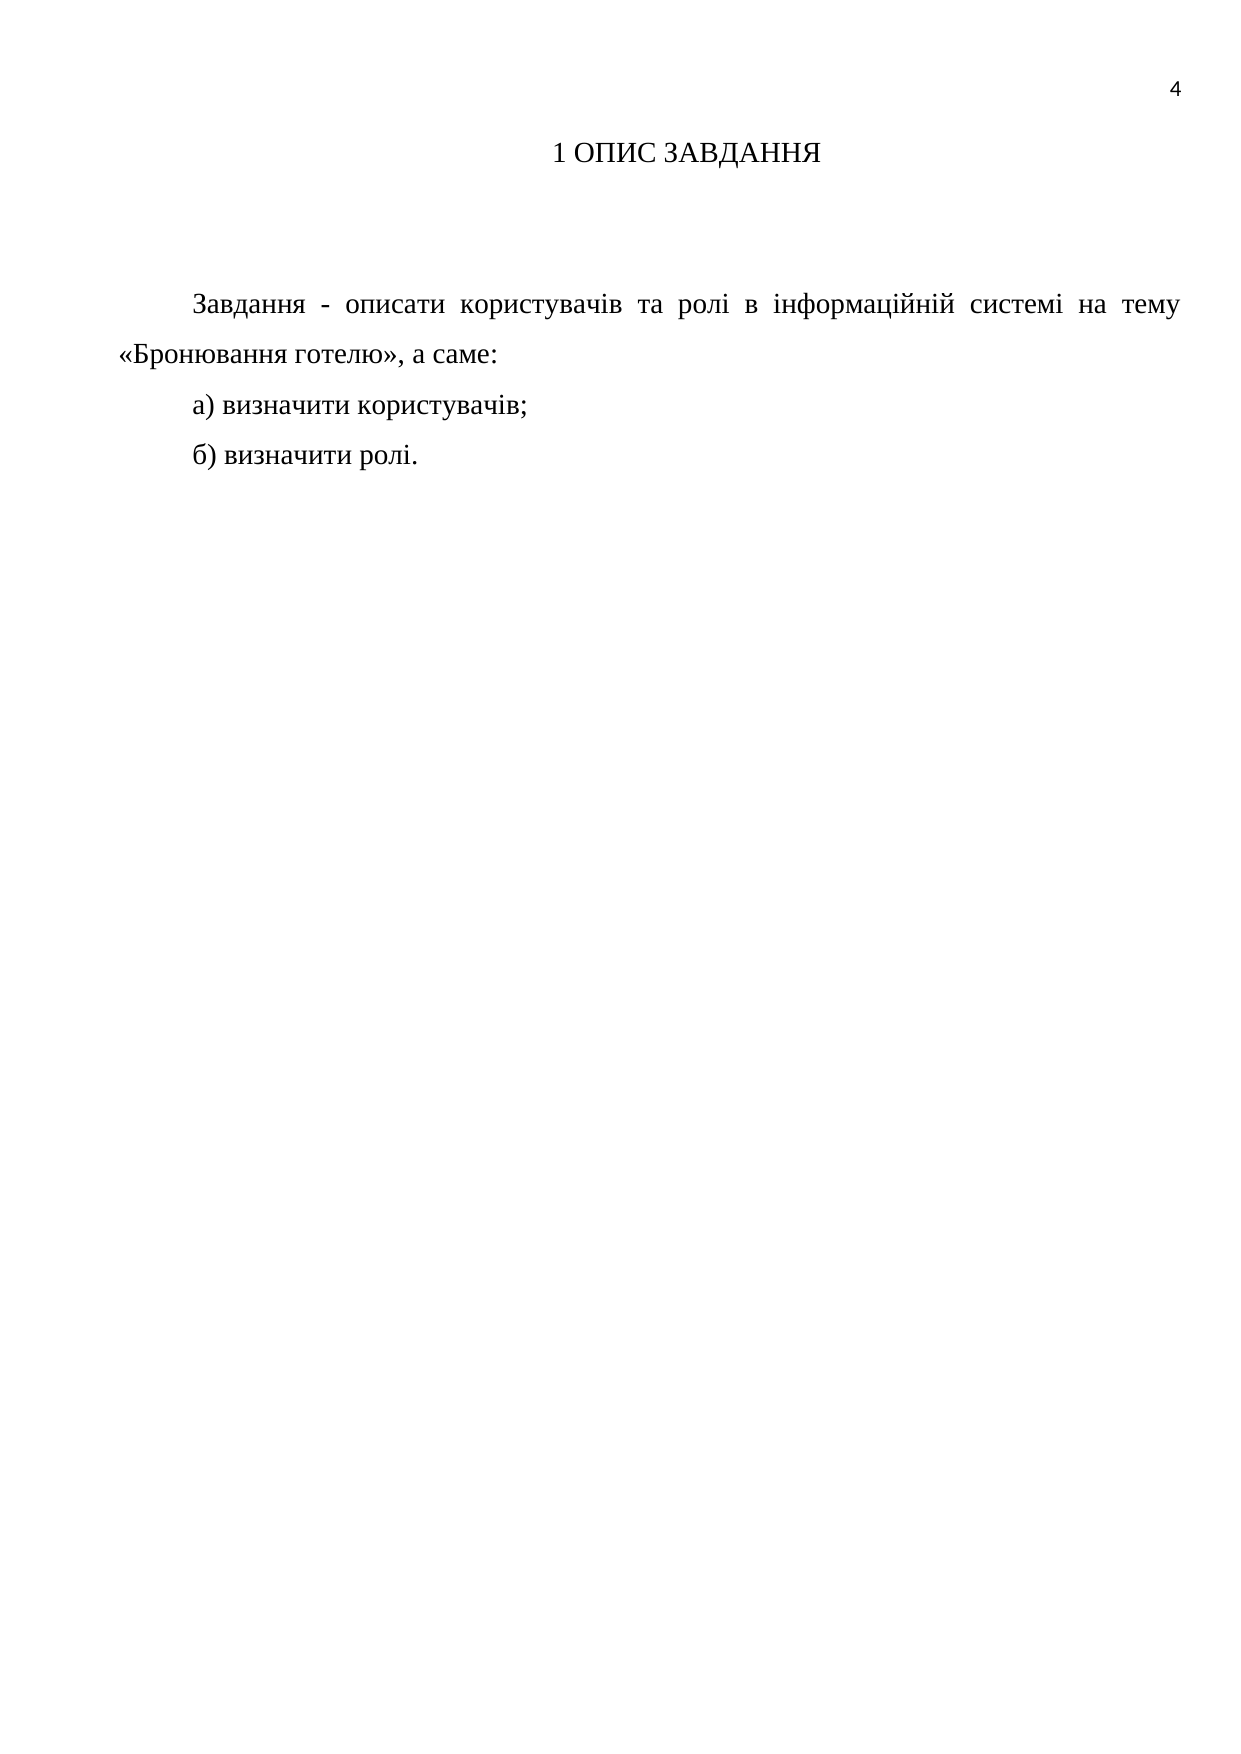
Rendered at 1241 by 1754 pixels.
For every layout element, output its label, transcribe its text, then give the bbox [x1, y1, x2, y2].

list б) визначити ролі. [192, 437, 1181, 471]
text Завдання - описати користувачів та ролі в інформаційній системі на тему «Бронювання готелю», а саме: [118, 286, 1181, 370]
subtitle 1 ОПИС ЗАВДАННЯ [118, 135, 1181, 169]
list а) визначити користувачів; [192, 387, 1181, 421]
